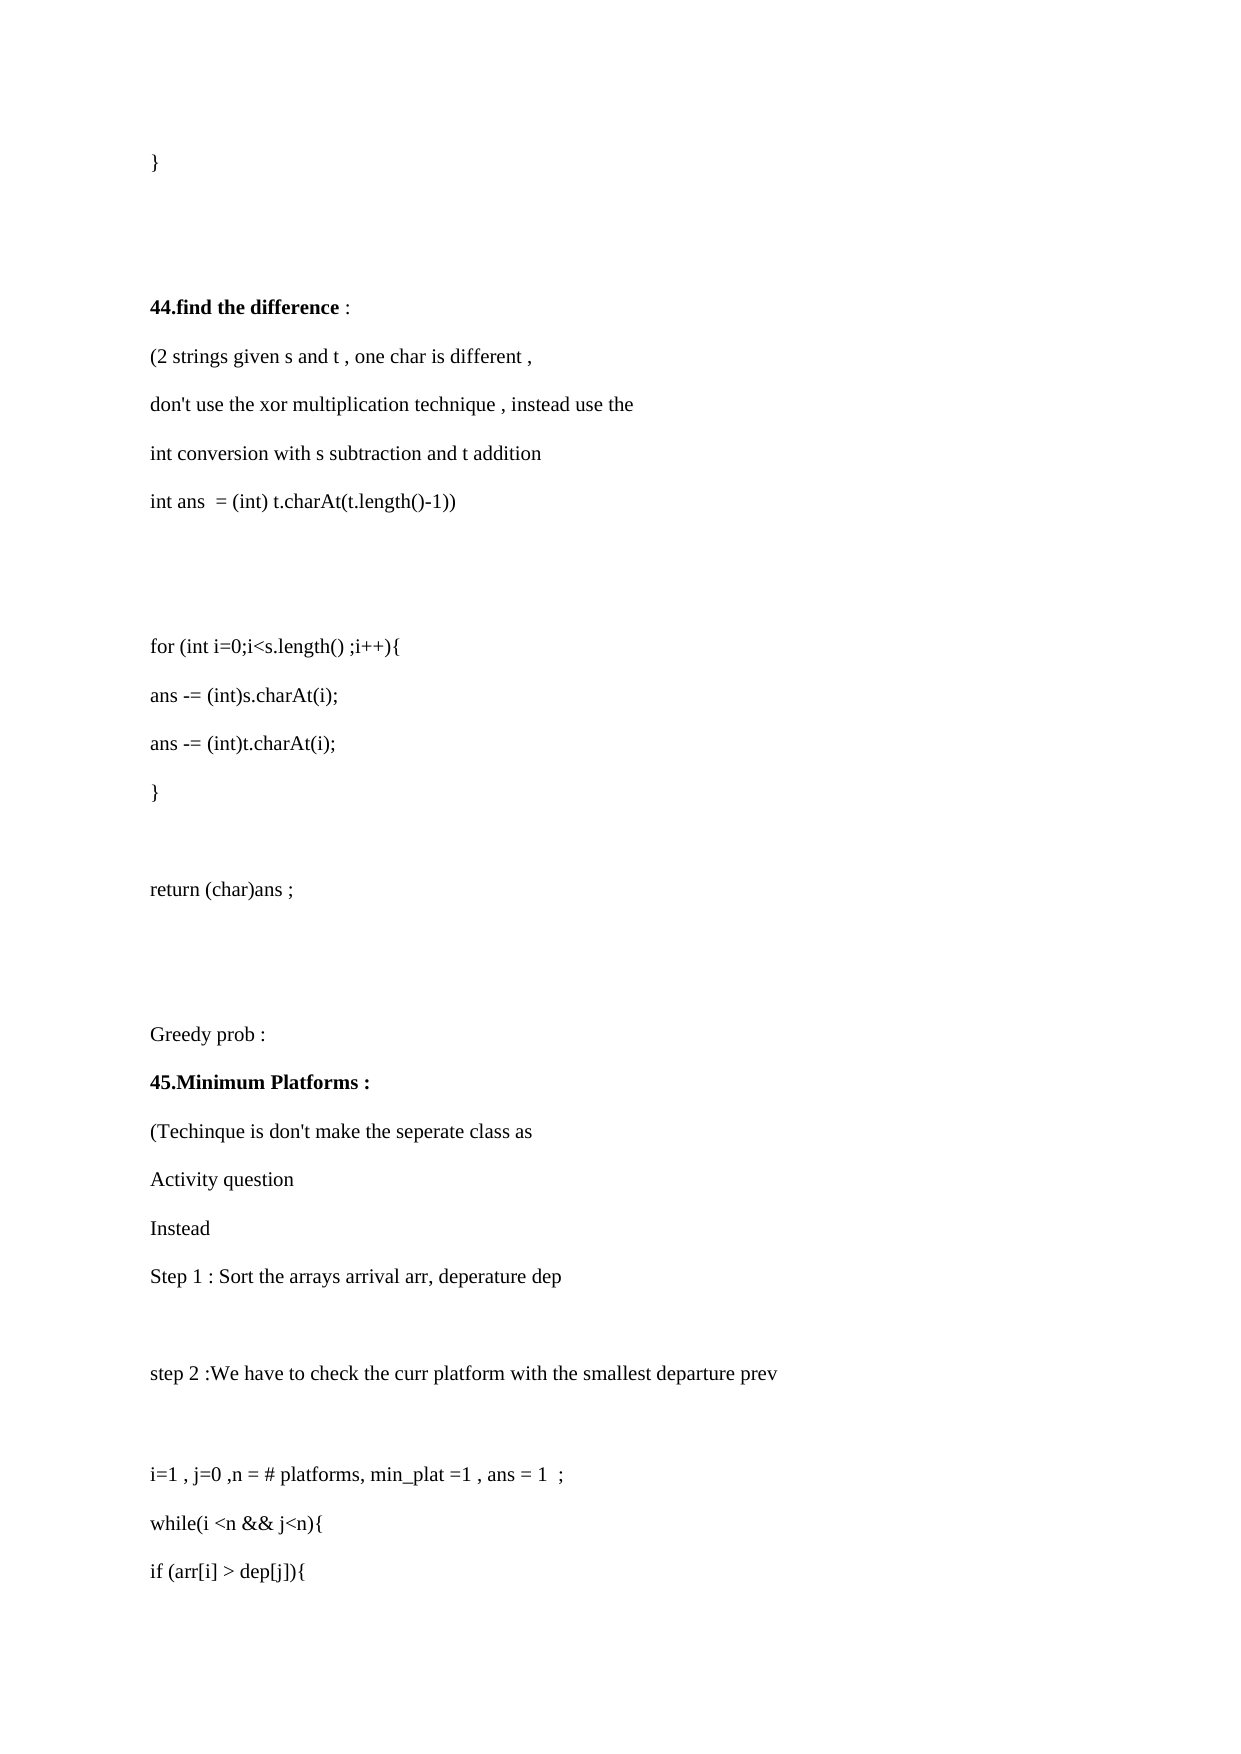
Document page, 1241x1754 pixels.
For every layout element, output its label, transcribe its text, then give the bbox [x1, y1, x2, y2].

text 44.find the difference : [150, 295, 1090, 319]
text } [150, 780, 1090, 804]
text } [150, 150, 1090, 174]
text int conversion with s subtraction and t addition [150, 441, 1090, 465]
text if (arr[i] > dep[j]){ [150, 1559, 1090, 1583]
text Greedy prob : [150, 1022, 1090, 1046]
text int ans = (int) t.charAt(t.length()-1)) [150, 489, 1090, 513]
text while(i <n && j<n){ [150, 1511, 1090, 1535]
text return (char)ans ; [150, 877, 1090, 901]
text Instead [150, 1216, 1090, 1240]
text Step 1 : Sort the arrays arrival arr, deperature dep [150, 1264, 1090, 1288]
text ans -= (int)s.charAt(i); [150, 683, 1090, 707]
text for (int i=0;i<s.length() ;i++){ [150, 634, 1090, 658]
text (Techinque is don't make the seperate class as [150, 1119, 1090, 1143]
text Activity question [150, 1167, 1090, 1191]
text (2 strings given s and t , one char is different , [150, 344, 1090, 368]
text don't use the xor multiplication technique , instead use the [150, 392, 1090, 416]
text step 2 :We have to check the curr platform with the smallest departure prev [150, 1361, 1090, 1385]
text 45.Minimum Platforms : [150, 1070, 1090, 1094]
text i=1 , j=0 ,n = # platforms, min_plat =1 , ans = 1 ; [150, 1462, 1090, 1486]
text ans -= (int)t.charAt(i); [150, 731, 1090, 755]
